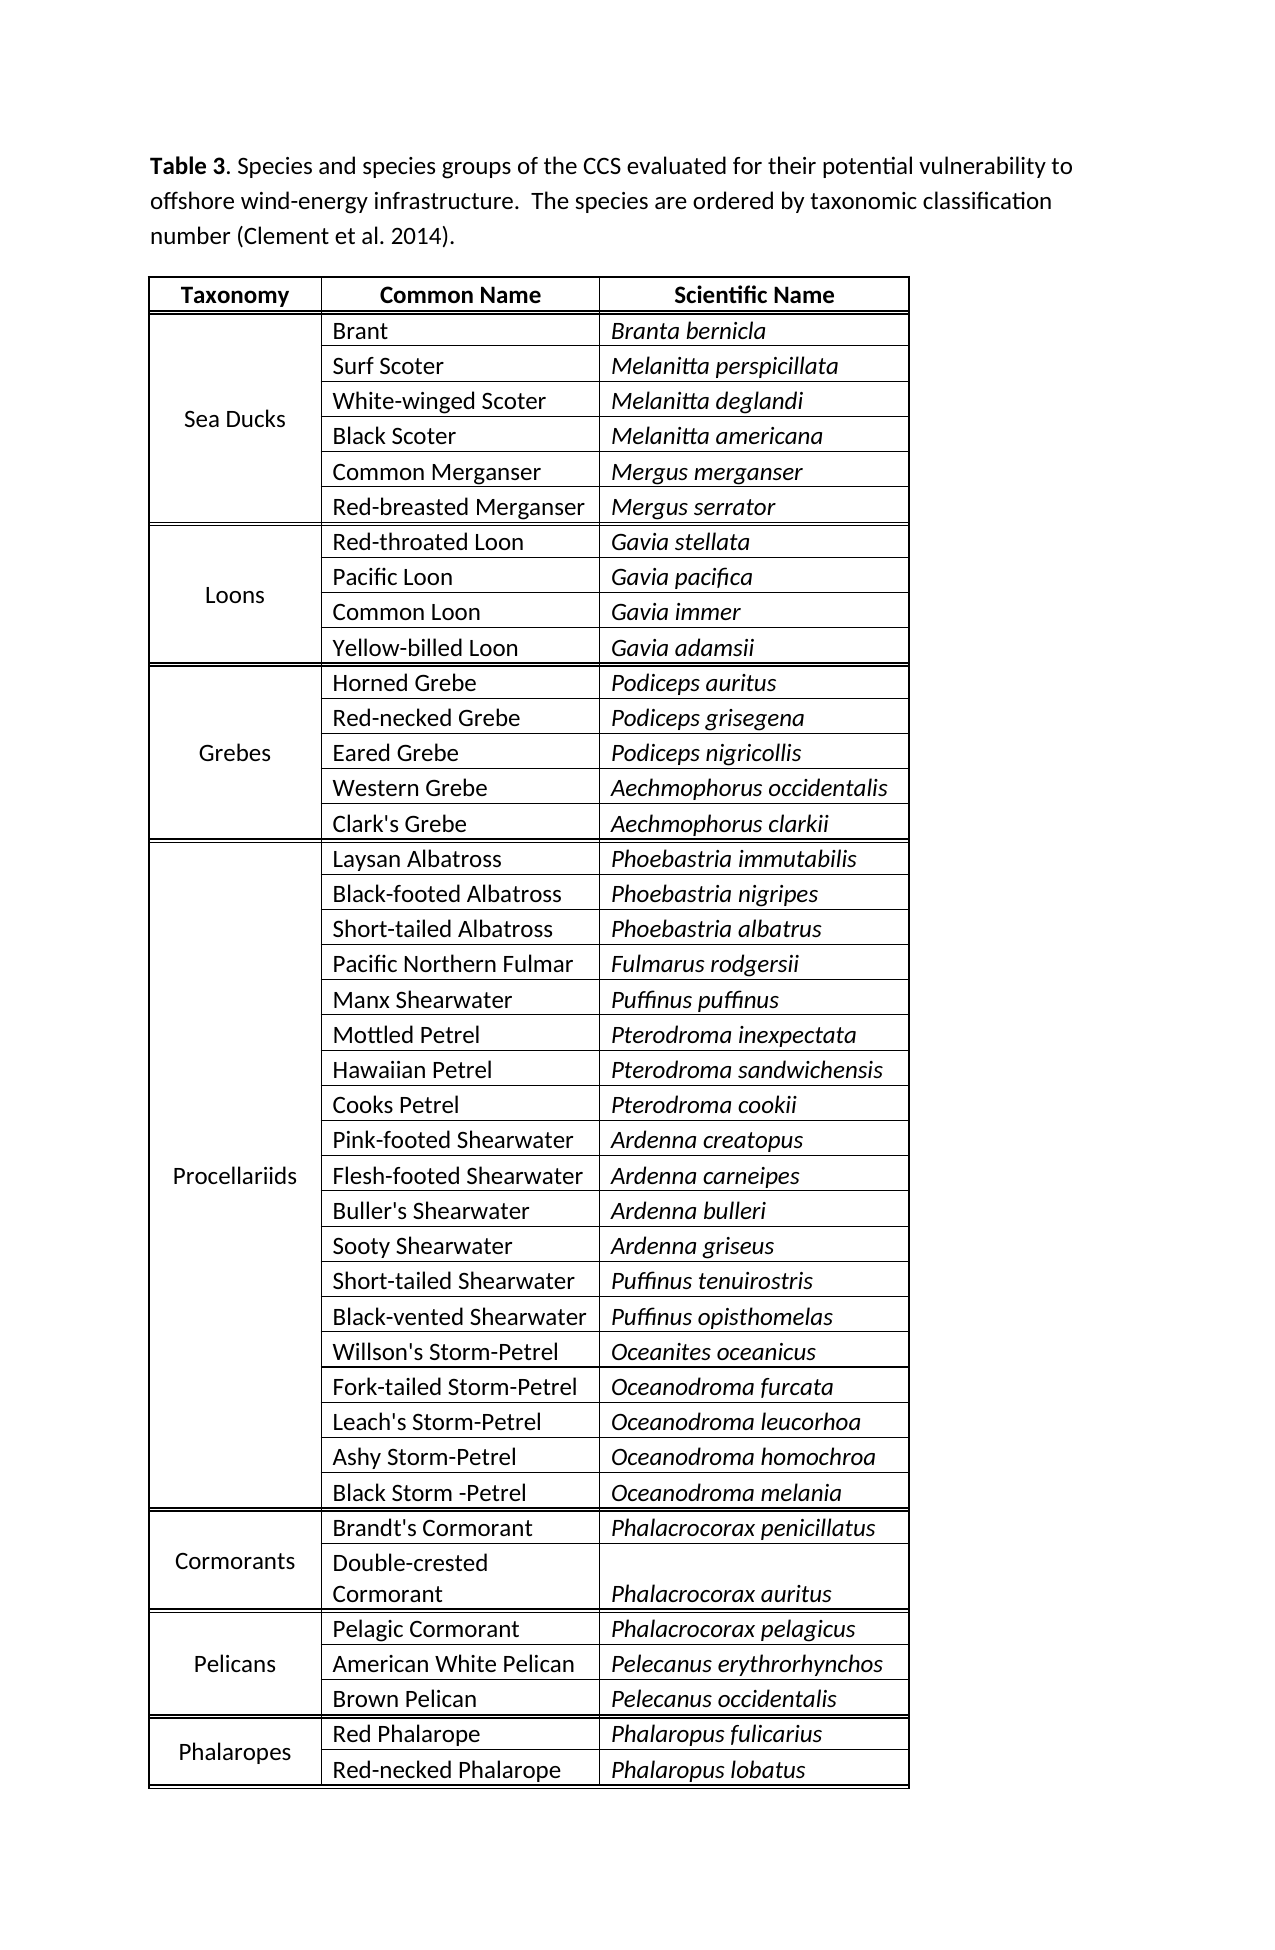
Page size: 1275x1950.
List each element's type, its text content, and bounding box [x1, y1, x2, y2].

table_cell Pelicans [150, 1613, 321, 1714]
table_cell Pterodroma sandwichensis [600, 1051, 908, 1085]
table_cell Pacific Northern Fulmar [322, 945, 599, 979]
table_cell Mergus serrator [600, 487, 908, 521]
table_cell Clark's Grebe [322, 804, 599, 838]
table_cell Phalacrocorax pelagicus [600, 1613, 908, 1643]
table_cell Loons [150, 526, 321, 662]
table_header Common Name [322, 278, 599, 310]
table_cell Black Storm -Petrel [322, 1473, 599, 1507]
table_cell Sooty Shearwater [322, 1227, 599, 1261]
table_cell Phalaropus lobatus [600, 1750, 908, 1784]
table_cell Podiceps grisegena [600, 699, 908, 733]
table_cell Oceanites oceanicus [600, 1332, 908, 1366]
table_cell Grebes [150, 667, 321, 838]
table_cell Double-crested Cormorant [322, 1544, 599, 1608]
table_cell Pterodroma inexpectata [600, 1015, 908, 1049]
table_cell Fulmarus rodgersii [600, 945, 908, 979]
table_cell Phoebastria immutabilis [600, 843, 908, 873]
table_cell Puffinus puffinus [600, 980, 908, 1014]
table_cell Phalacrocorax auritus [600, 1544, 908, 1608]
table_cell White-winged Scoter [322, 382, 599, 416]
table_cell Brant [322, 315, 599, 345]
table_cell Melanitta perspicillata [600, 346, 908, 381]
table_cell Brown Pelican [322, 1680, 599, 1714]
table_cell Pink-footed Shearwater [322, 1121, 599, 1155]
table_cell Pelagic Cormorant [322, 1613, 599, 1643]
table_cell Pelecanus erythrorhynchos [600, 1645, 908, 1679]
table_cell Yellow-billed Loon [322, 628, 599, 662]
text Table 3. Species and species groups of the CCS evaluated for their potential vulnerability to offshore wind-energy infrastructure. The species are ordered by taxonomic classification number (Clement et al. 2014). [150, 150, 1125, 251]
table_cell Brandt's Cormorant [322, 1512, 599, 1542]
table_cell Phalaropus fulicarius [600, 1719, 908, 1749]
table_cell Red-breasted Merganser [322, 487, 599, 521]
table_cell Podiceps nigricollis [600, 734, 908, 768]
table_cell Ardenna griseus [600, 1227, 908, 1261]
table_cell Common Loon [322, 593, 599, 627]
table_cell Western Grebe [322, 769, 599, 803]
table_cell Phalaropes [150, 1719, 321, 1784]
table_cell Oceanodroma leucorhoa [600, 1403, 908, 1437]
table_cell Phoebastria nigripes [600, 875, 908, 909]
table_cell Oceanodroma furcata [600, 1368, 908, 1402]
table_cell Mottled Petrel [322, 1015, 599, 1049]
table_cell Gavia adamsii [600, 628, 908, 662]
table_cell Red-necked Phalarope [322, 1750, 599, 1784]
table_cell Hawaiian Petrel [322, 1051, 599, 1085]
table_cell Aechmophorus clarkii [600, 804, 908, 838]
table_cell Cormorants [150, 1512, 321, 1608]
table_cell Horned Grebe [322, 667, 599, 697]
table_cell Black Scoter [322, 417, 599, 451]
table_cell Aechmophorus occidentalis [600, 769, 908, 803]
table_cell Podiceps auritus [600, 667, 908, 697]
table_cell Puffinus tenuirostris [600, 1262, 908, 1296]
table_cell American White Pelican [322, 1645, 599, 1679]
table_cell Manx Shearwater [322, 980, 599, 1014]
table_cell Ashy Storm-Petrel [322, 1438, 599, 1472]
table_cell Phalacrocorax penicillatus [600, 1512, 908, 1542]
table_cell Red-necked Grebe [322, 699, 599, 733]
table_cell Sea Ducks [150, 315, 321, 521]
table_cell Procellariids [150, 843, 321, 1507]
table_cell Gavia stellata [600, 526, 908, 557]
table_cell Branta bernicla [600, 315, 908, 345]
table_cell Pacific Loon [322, 558, 599, 592]
table_cell Surf Scoter [322, 346, 599, 381]
table_header Scientific Name [600, 278, 908, 310]
table_cell Melanitta americana [600, 417, 908, 451]
table_cell Black-vented Shearwater [322, 1297, 599, 1331]
table_cell Pterodroma cookii [600, 1086, 908, 1120]
table_cell Mergus merganser [600, 452, 908, 486]
table_cell Cooks Petrel [322, 1086, 599, 1120]
table_cell Ardenna carneipes [600, 1156, 908, 1190]
table_cell Buller's Shearwater [322, 1191, 599, 1226]
table_cell Fork-tailed Storm-Petrel [322, 1368, 599, 1402]
table_cell Black-footed Albatross [322, 875, 599, 909]
table_cell Leach's Storm-Petrel [322, 1403, 599, 1437]
table_cell Ardenna creatopus [600, 1121, 908, 1155]
table_cell Oceanodroma homochroa [600, 1438, 908, 1472]
table_cell Eared Grebe [322, 734, 599, 768]
table_cell Melanitta deglandi [600, 382, 908, 416]
table_cell Flesh-footed Shearwater [322, 1156, 599, 1190]
table_header Taxonomy [150, 278, 321, 310]
table_cell Phoebastria albatrus [600, 910, 908, 944]
table_cell Gavia pacifica [600, 558, 908, 592]
table_cell Red-throated Loon [322, 526, 599, 557]
table_cell Short-tailed Shearwater [322, 1262, 599, 1296]
table_cell Common Merganser [322, 452, 599, 486]
table_cell Short-tailed Albatross [322, 910, 599, 944]
table_cell Ardenna bulleri [600, 1191, 908, 1226]
table_cell Red Phalarope [322, 1719, 599, 1749]
table_cell Puffinus opisthomelas [600, 1297, 908, 1331]
table_cell Pelecanus occidentalis [600, 1680, 908, 1714]
table_cell Laysan Albatross [322, 843, 599, 873]
table_cell Gavia immer [600, 593, 908, 627]
table_cell Oceanodroma melania [600, 1473, 908, 1507]
table_cell Willson's Storm-Petrel [322, 1332, 599, 1366]
